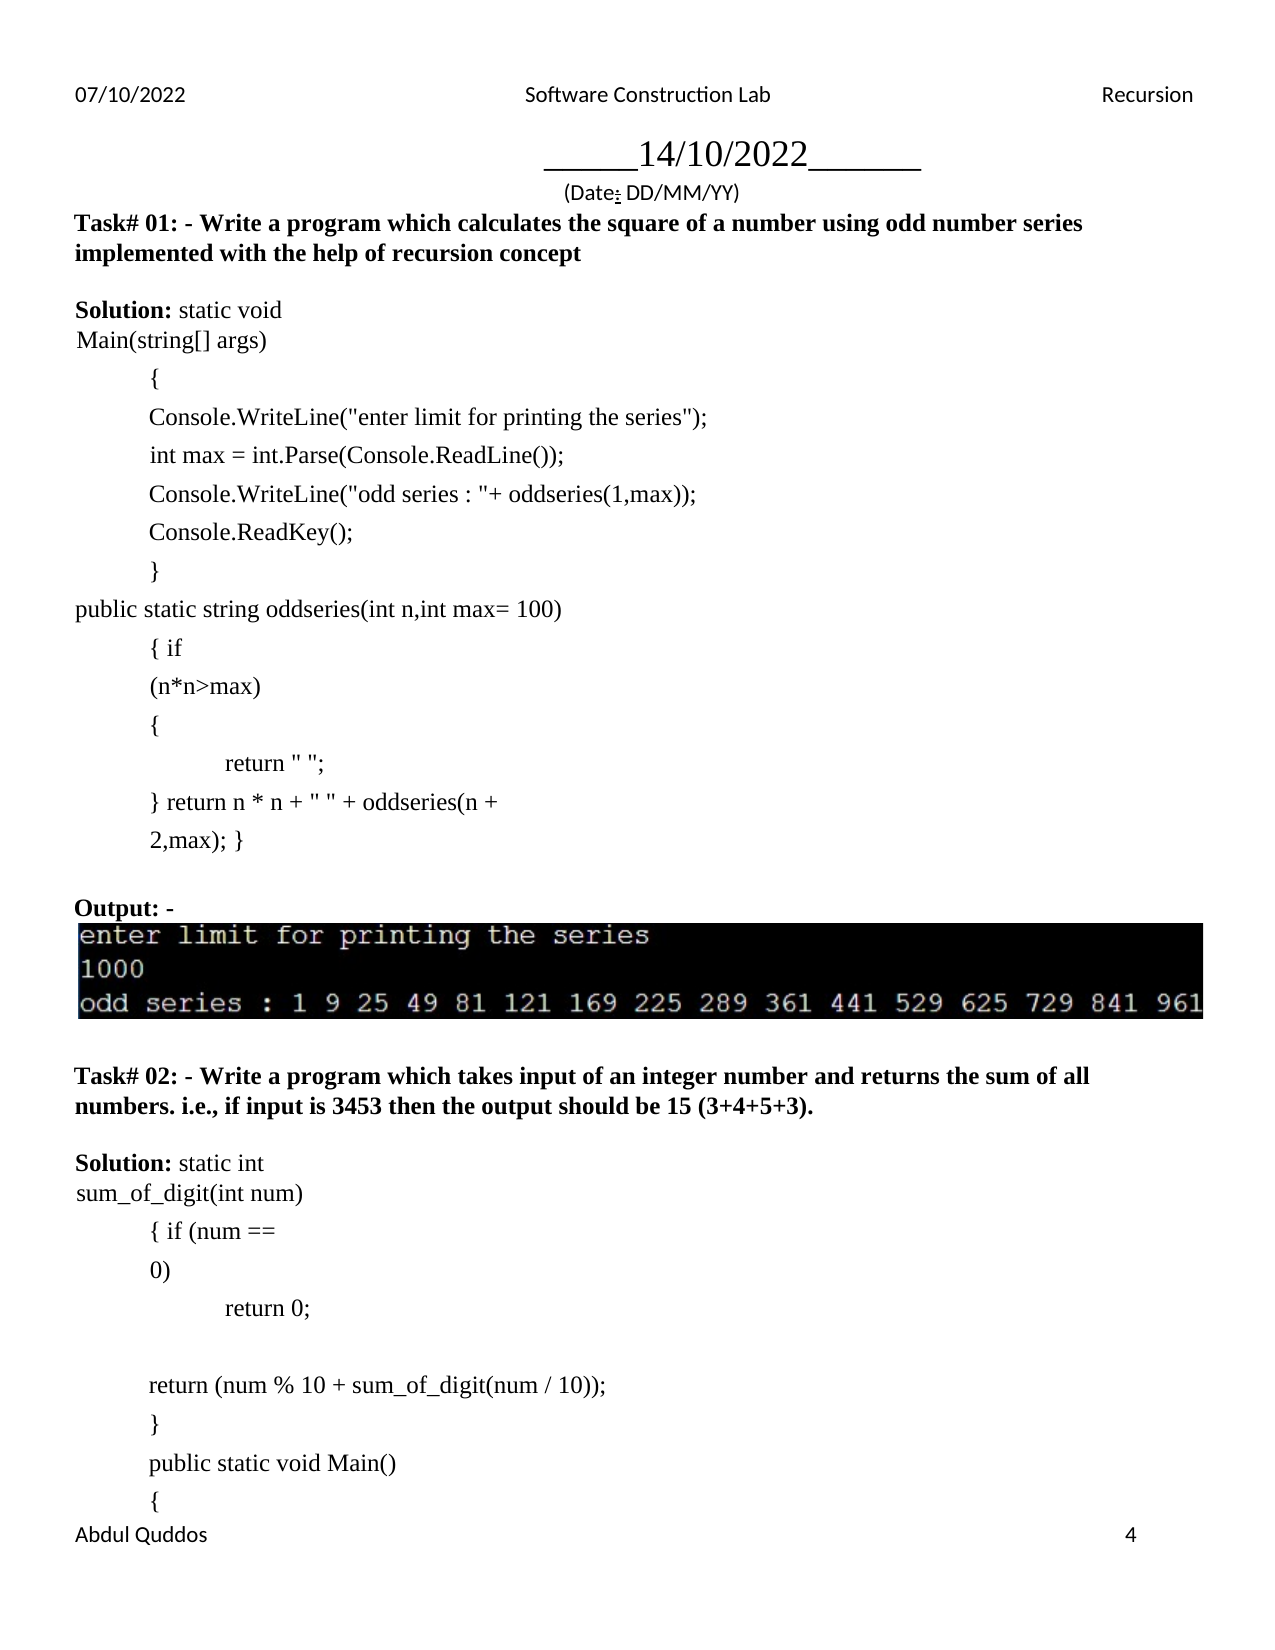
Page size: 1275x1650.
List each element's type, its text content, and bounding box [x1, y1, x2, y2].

text Console.WriteLine("enter limit for printing the series"); int max = int.Parse(Console.ReadLine()); [148, 402, 734, 469]
text Task# 01: - Write a program which calculates the square of a number using odd number series implemented with the help of recursion concept [73, 208, 1194, 267]
subtitle _____14/10/2022______ [74, 132, 921, 175]
text { [148, 710, 1194, 739]
text return (num % 10 + sum_of_digit(num / 10)); [148, 1371, 1194, 1399]
text Output: - [73, 893, 1194, 921]
text Console.ReadKey(); [148, 517, 1194, 546]
text } [148, 556, 1194, 585]
text Solution: static int sum_of_digit(int num) [75, 1148, 394, 1207]
text return " "; [225, 748, 1194, 777]
text return 0; [225, 1293, 1194, 1322]
text (Date: DD/MM/YY) [110, 178, 1194, 206]
text } [148, 1409, 1194, 1438]
text Solution: static void Main(string[] args) [75, 295, 375, 354]
text public static void Main() [148, 1448, 1194, 1476]
text { [148, 1486, 1194, 1515]
text } return n * n + " " + oddseries(n + 2,max); } [148, 787, 595, 854]
text { if (n*n>max) [148, 633, 283, 700]
text Task# 02: - Write a program which takes input of an integer number and returns the sum of all numbers. i.e., if input is 3453 then the output should be 15 (3+4+5+3). [73, 1061, 1194, 1120]
text Console.WriteLine("odd series : "+ oddseries(1,max)); [148, 479, 1194, 508]
text public static string oddseries(int n,int max= 100) [75, 594, 1194, 623]
picture [78, 923, 1204, 1019]
text { if (num == 0) [148, 1216, 286, 1283]
text { [148, 363, 1194, 392]
